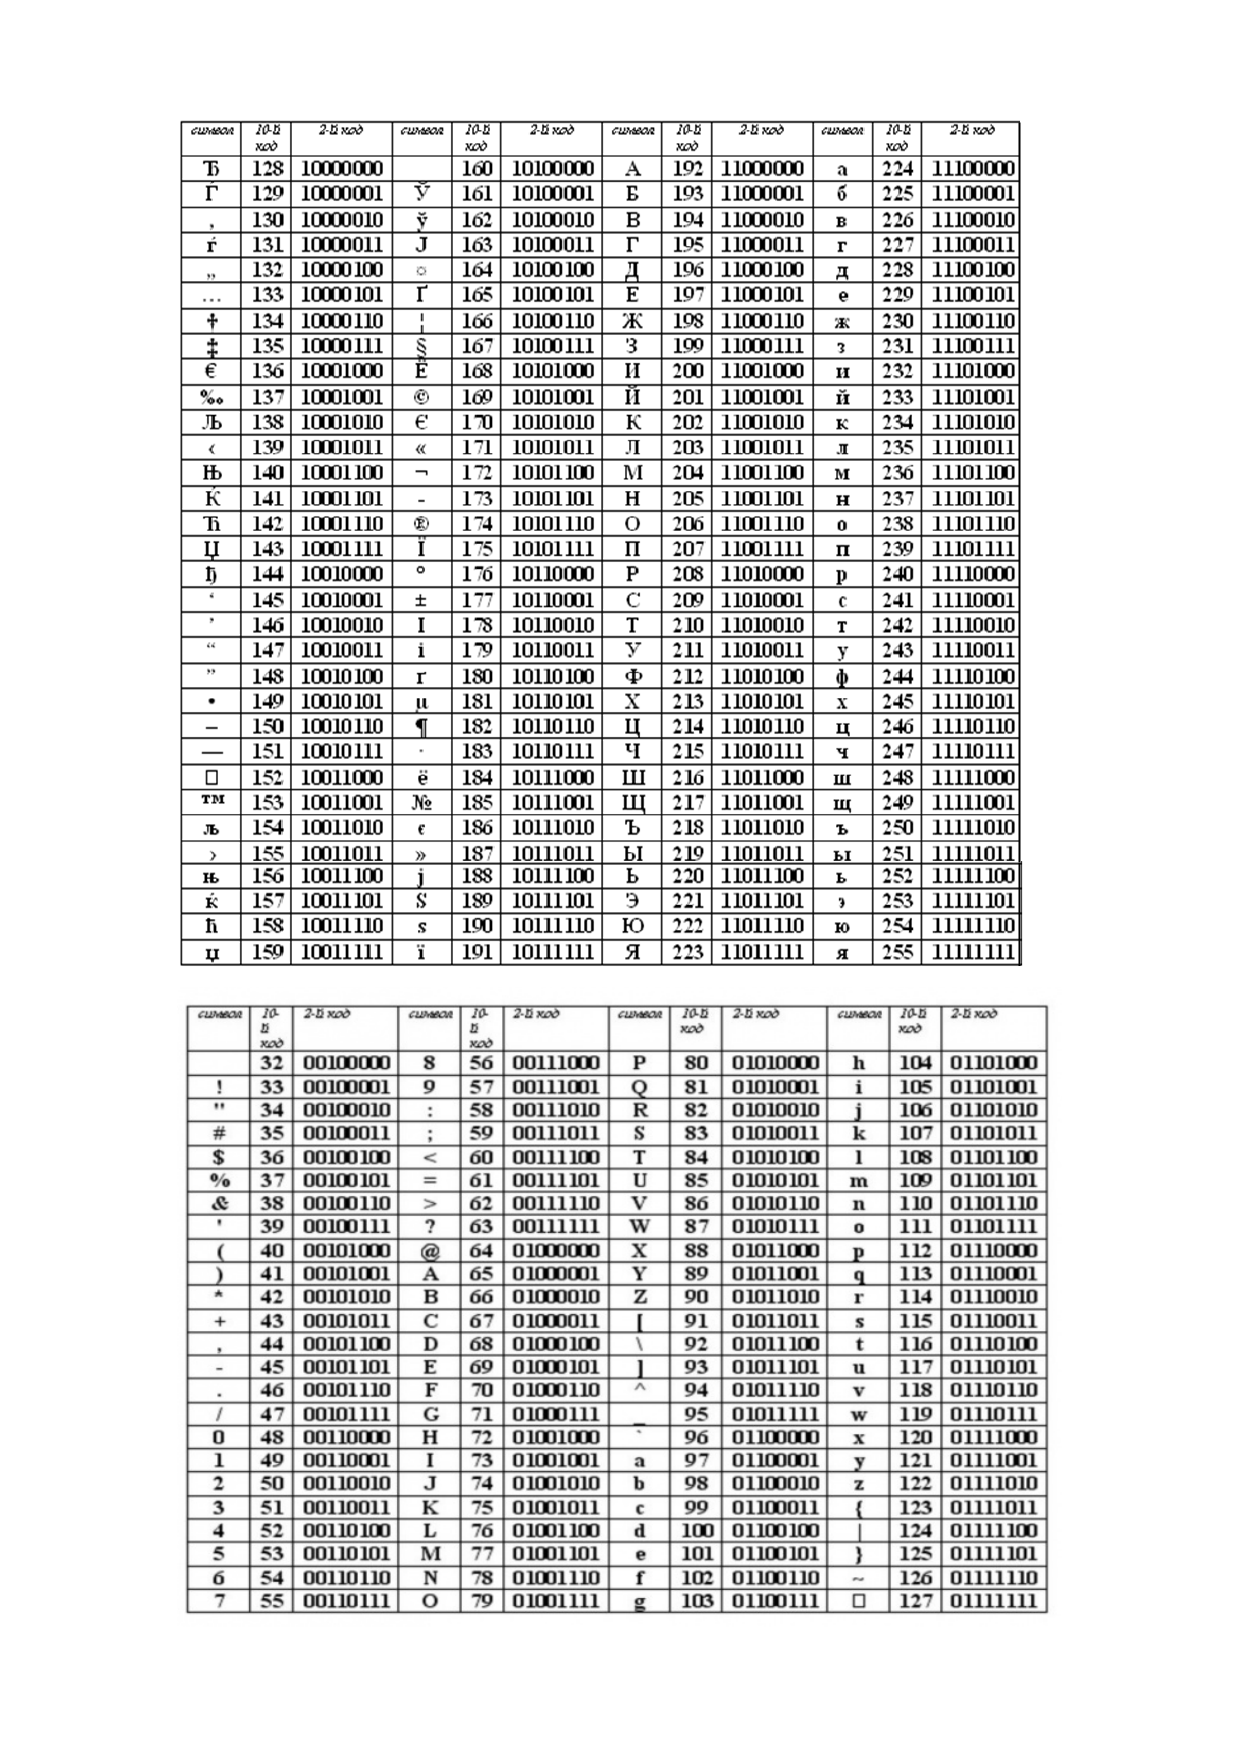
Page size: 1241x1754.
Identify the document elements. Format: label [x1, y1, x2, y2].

picture [177, 987, 1063, 1627]
picture [177, 118, 1023, 969]
